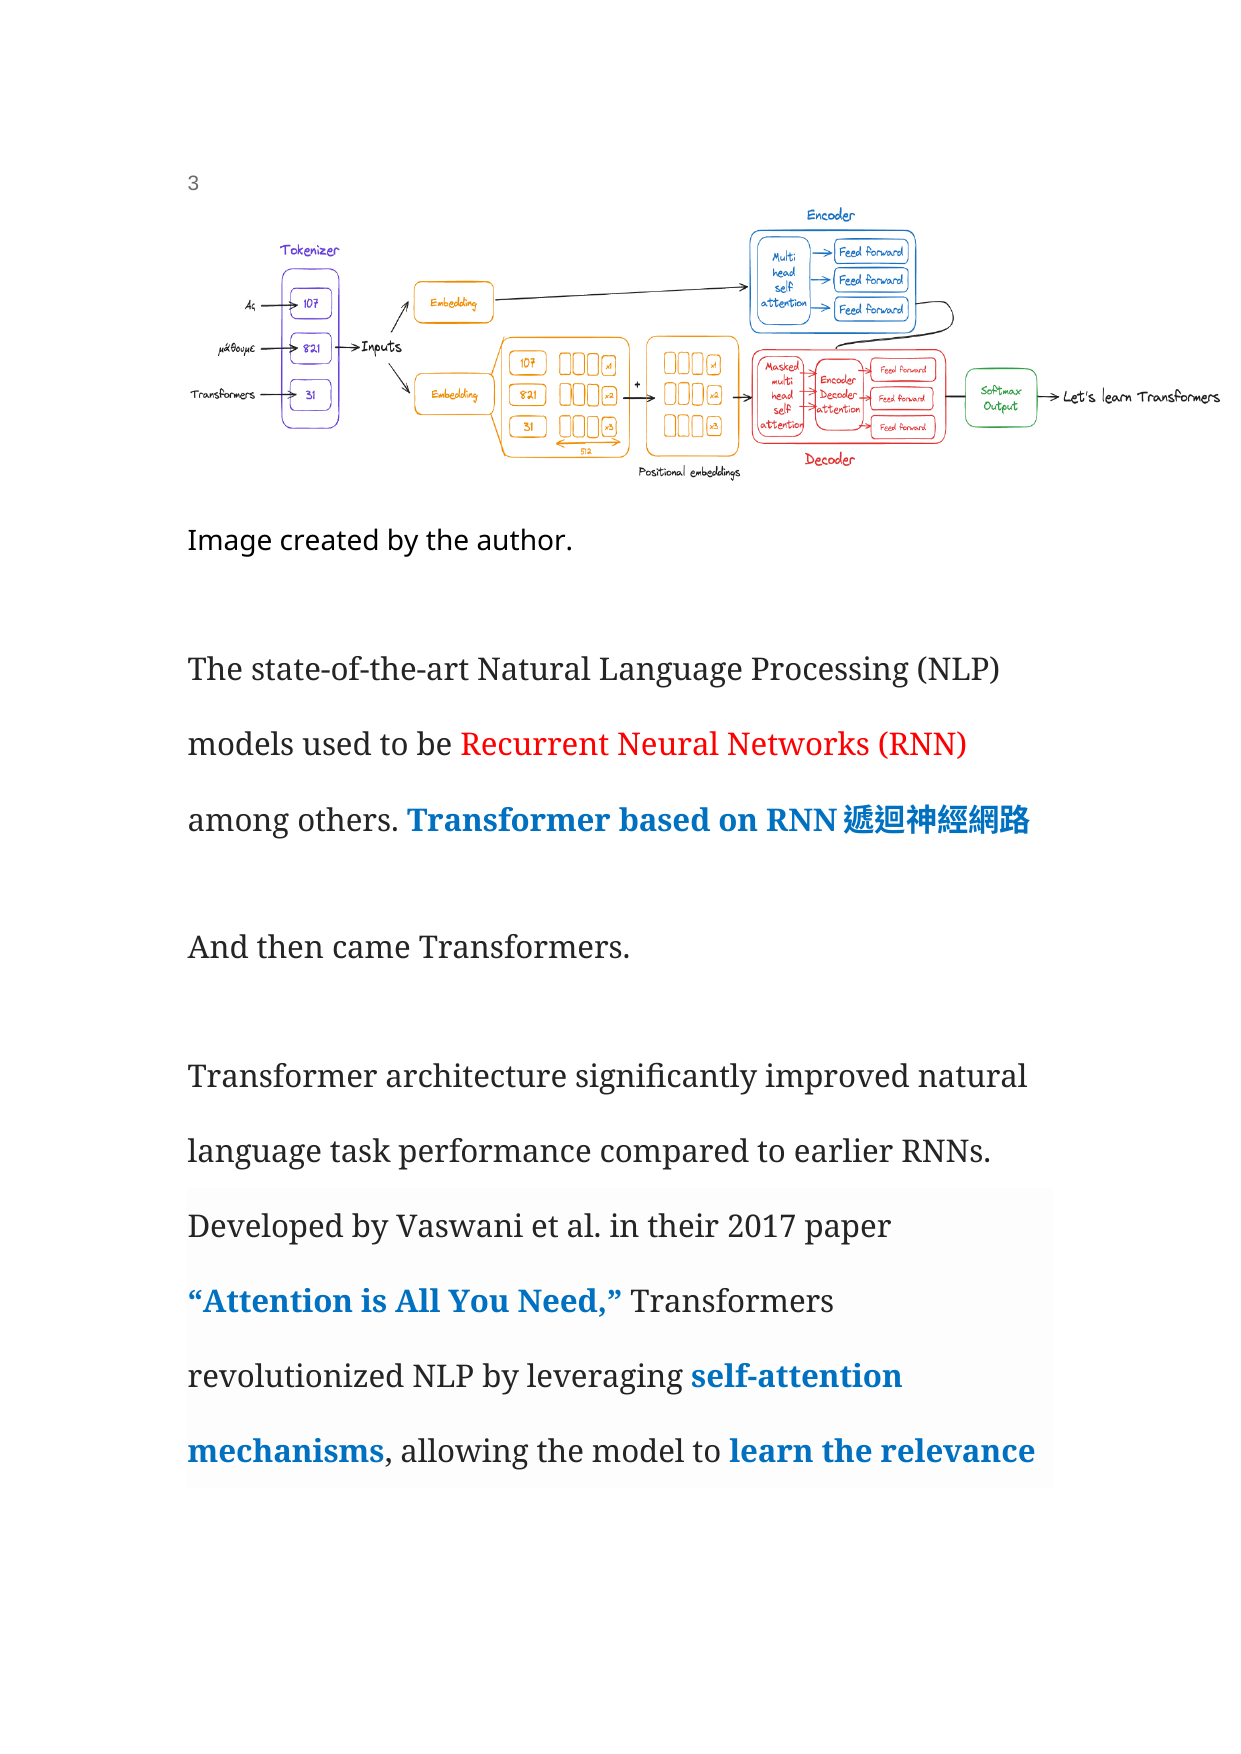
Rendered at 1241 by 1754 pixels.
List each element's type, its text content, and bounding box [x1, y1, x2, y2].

text Transformer architecture significantly improved natural language task performance compared to earlier RNNs. [187, 1038, 1053, 1188]
text The state-of-the-art Natural Language Processing (NLP) models used to be Recurrent Neural Networks (RNN) among others. Transformer based on RNN遞迴神經網路 [187, 631, 1053, 856]
text And then came Transformers. [187, 909, 1053, 984]
text 3 [187, 164, 1053, 202]
text Image created by the author. [187, 484, 1053, 577]
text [187, 1188, 1053, 1488]
picture [187, 202, 1223, 484]
